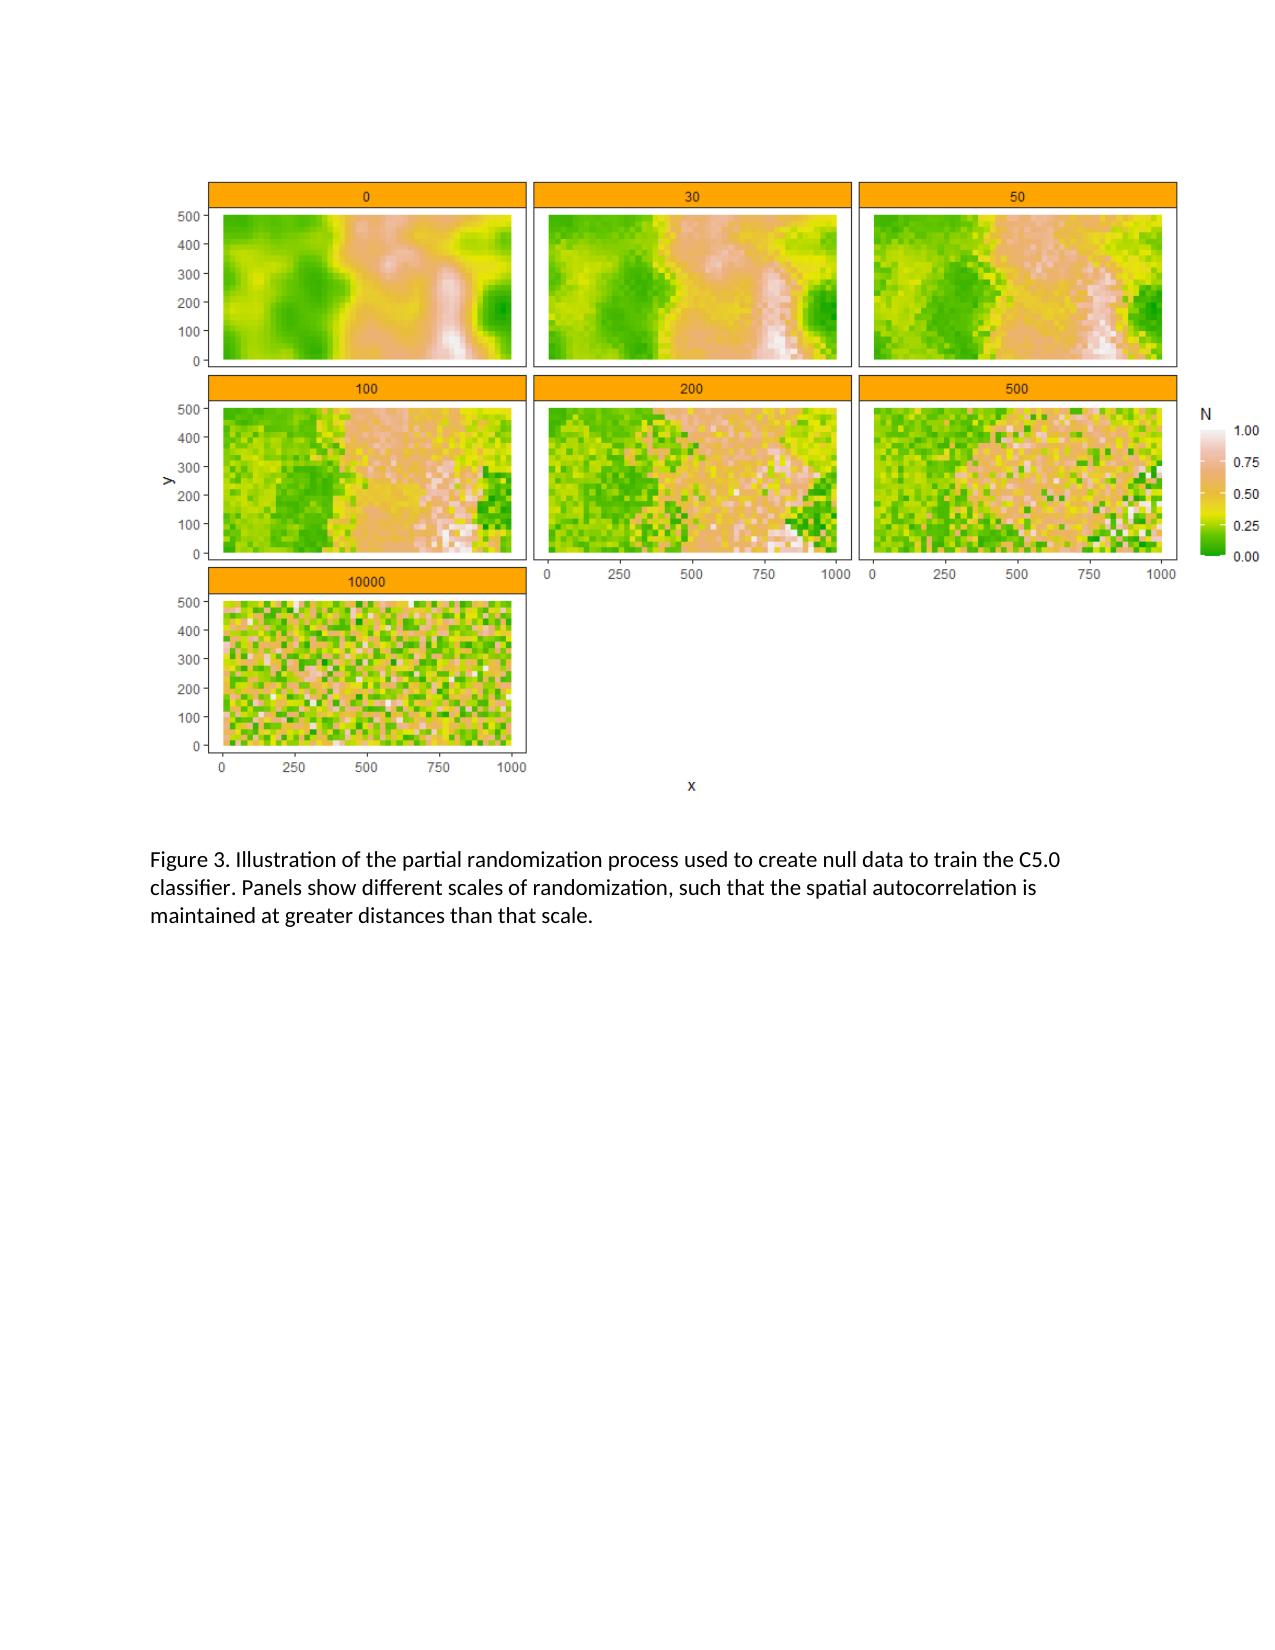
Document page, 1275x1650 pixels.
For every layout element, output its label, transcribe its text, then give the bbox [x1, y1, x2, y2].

picture [150, 150, 1275, 827]
text Figure 3. Illustration of the partial randomization process used to create null data to train the C5.0 classifier. Panels show different scales of randomization, such that the spatial autocorrelation is maintained at greater distances than that scale. [150, 845, 1125, 929]
